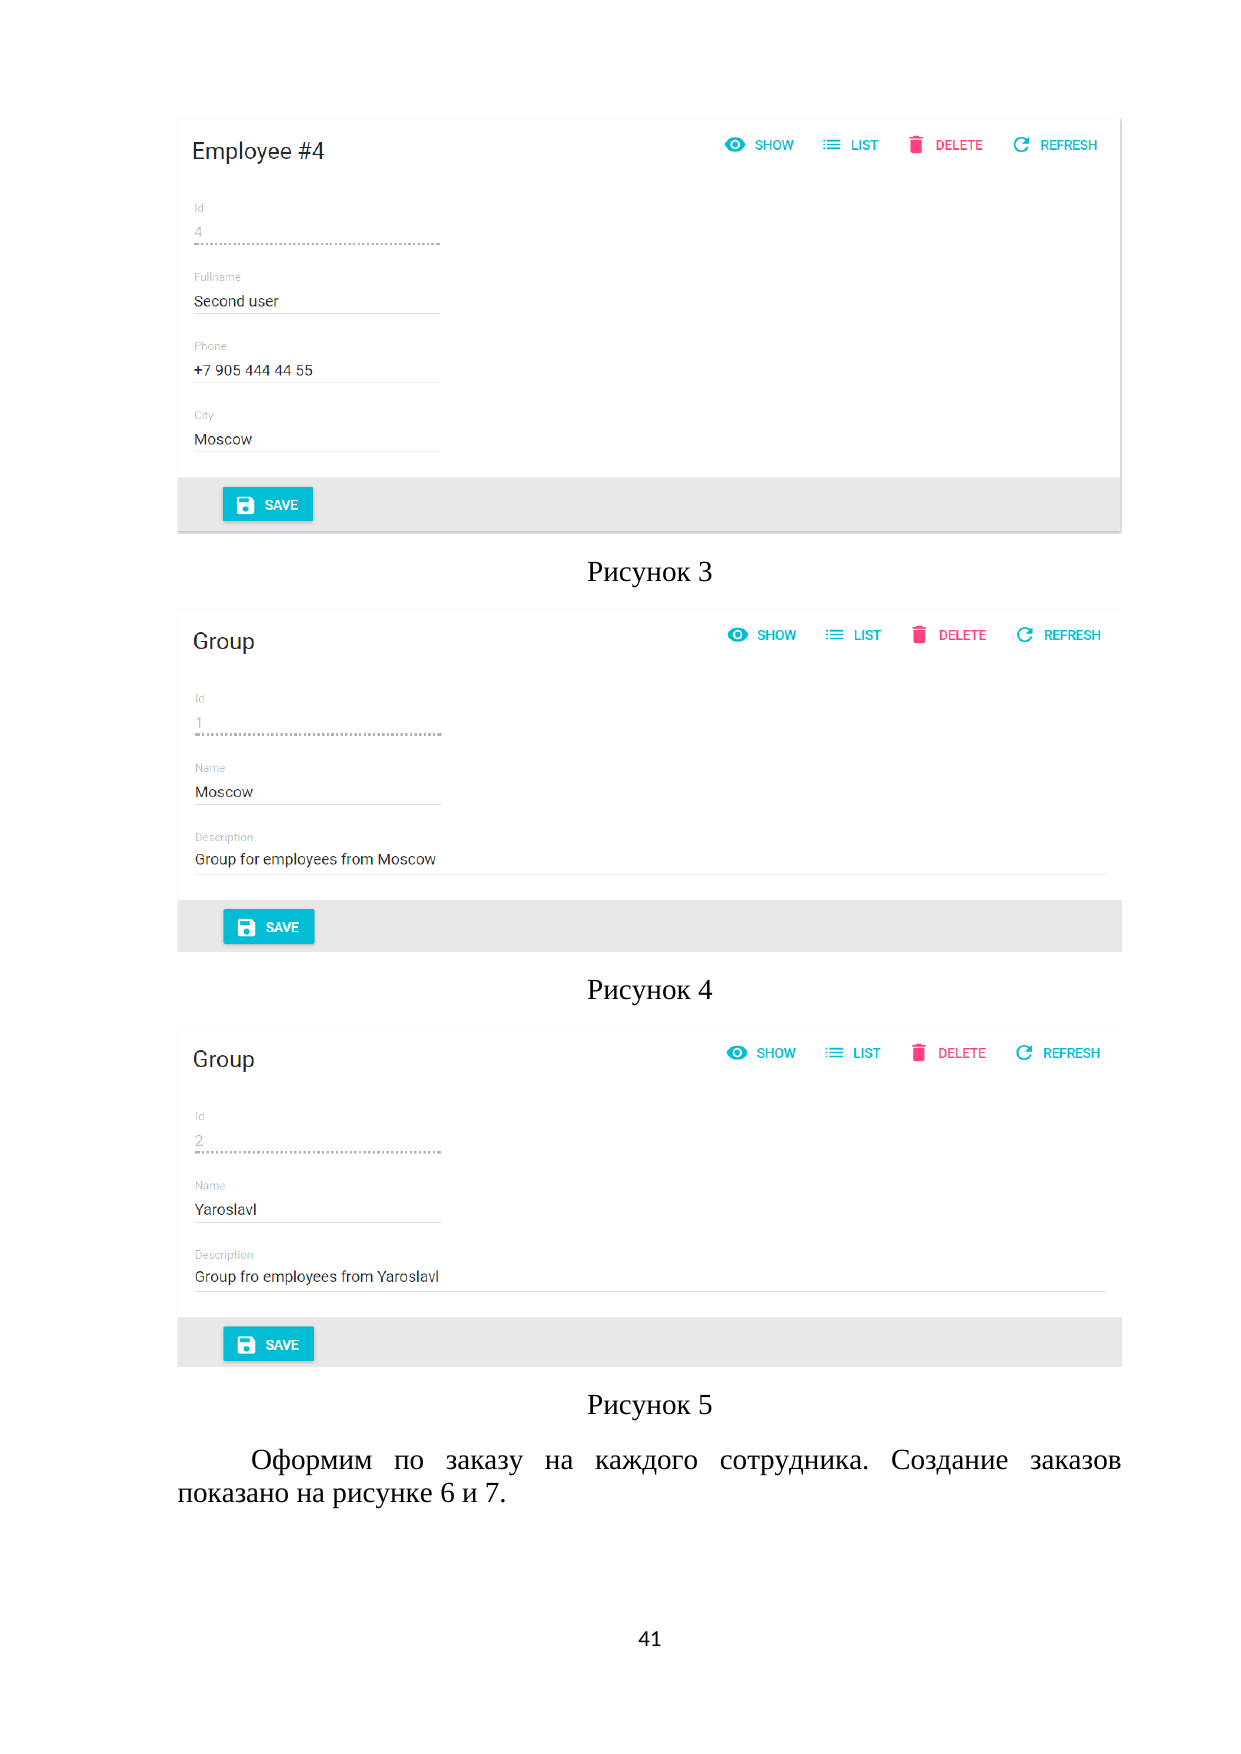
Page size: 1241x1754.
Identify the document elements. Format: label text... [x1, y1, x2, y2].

text Оформим по заказу на каждого сотрудника. Создание заказов показано на рисунке 6 и 7. [177, 1442, 1122, 1509]
text Рисунок 3 [177, 554, 1122, 588]
picture [177, 608, 1123, 952]
picture [177, 118, 1123, 534]
text Рисунок 4 [177, 972, 1122, 1006]
picture [177, 1026, 1123, 1367]
text Рисунок 5 [177, 1387, 1122, 1421]
